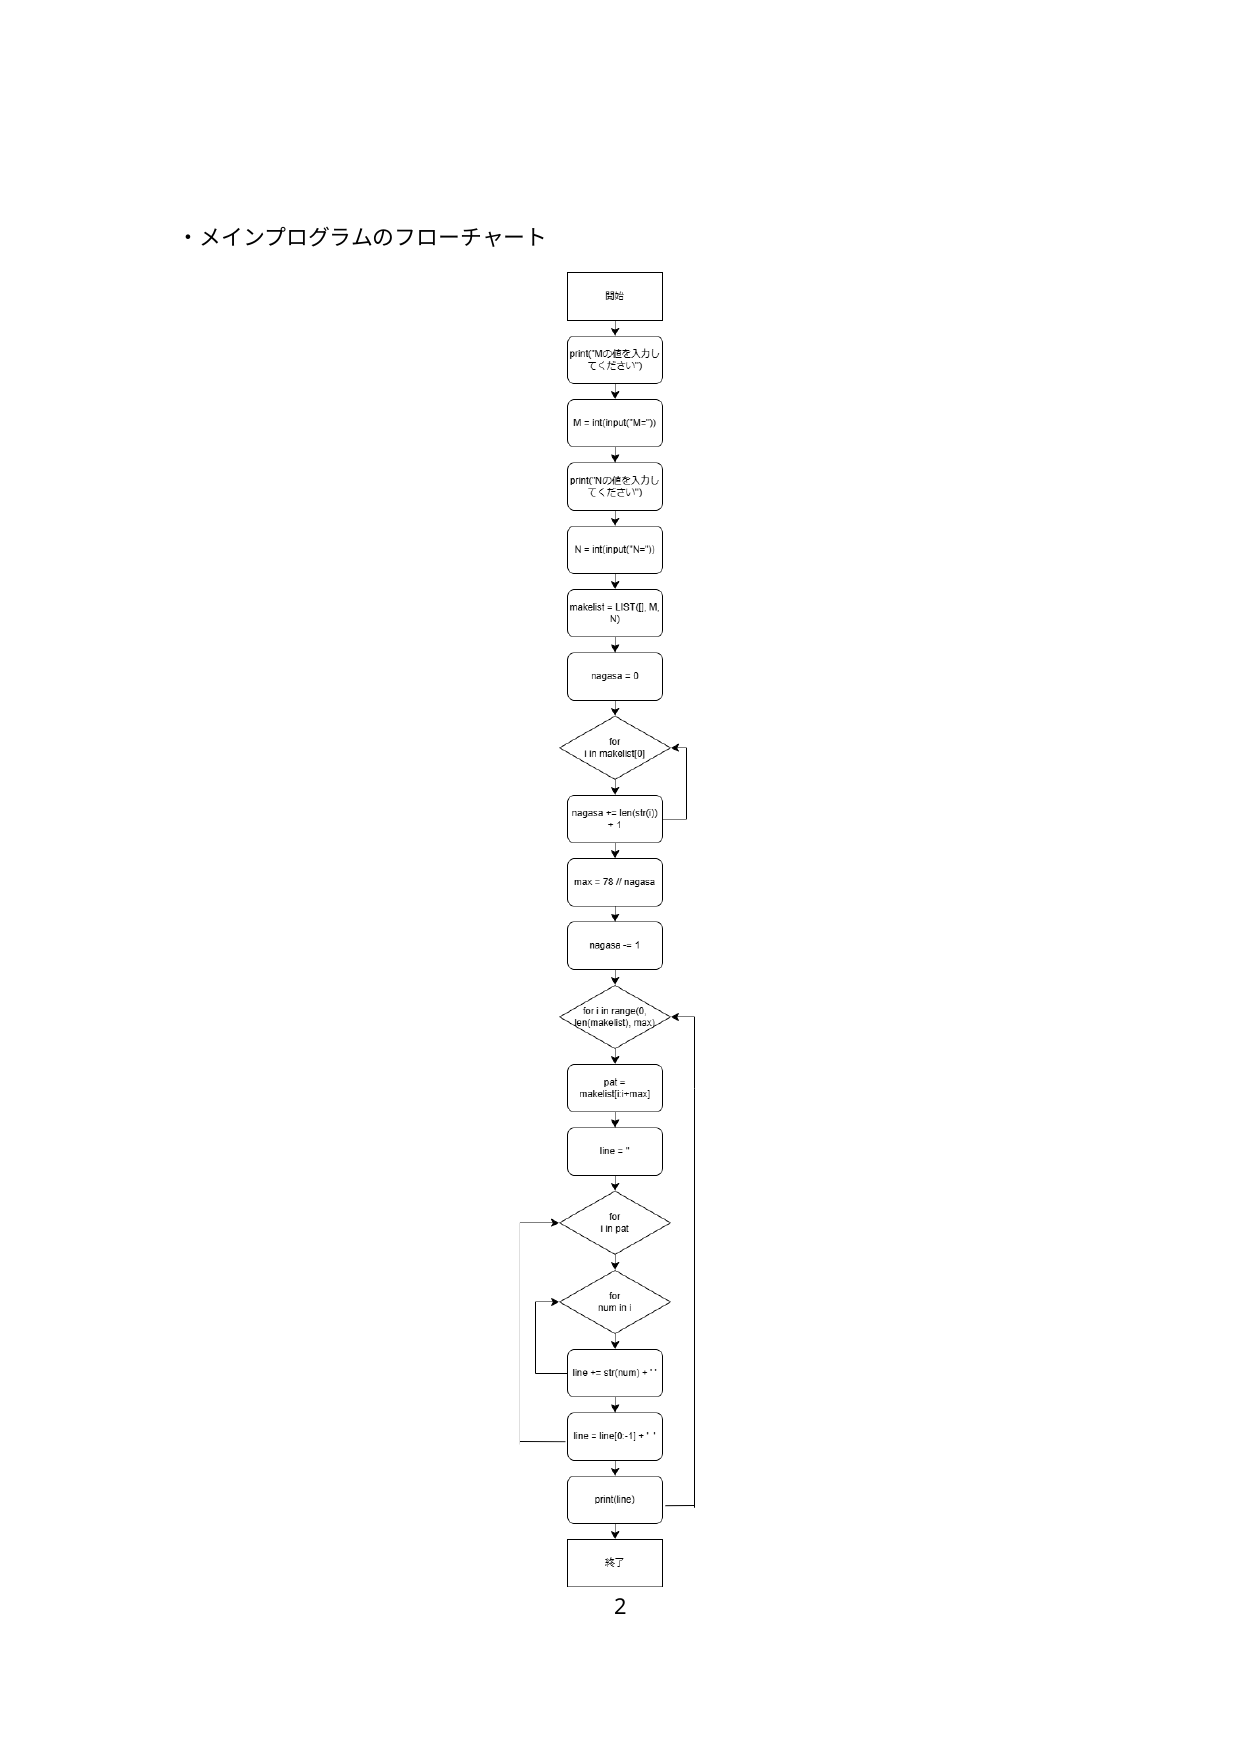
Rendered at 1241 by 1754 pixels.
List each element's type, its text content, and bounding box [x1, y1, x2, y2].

picture [519, 272, 696, 1587]
text ・メインプログラムのフローチャート [177, 217, 1063, 254]
